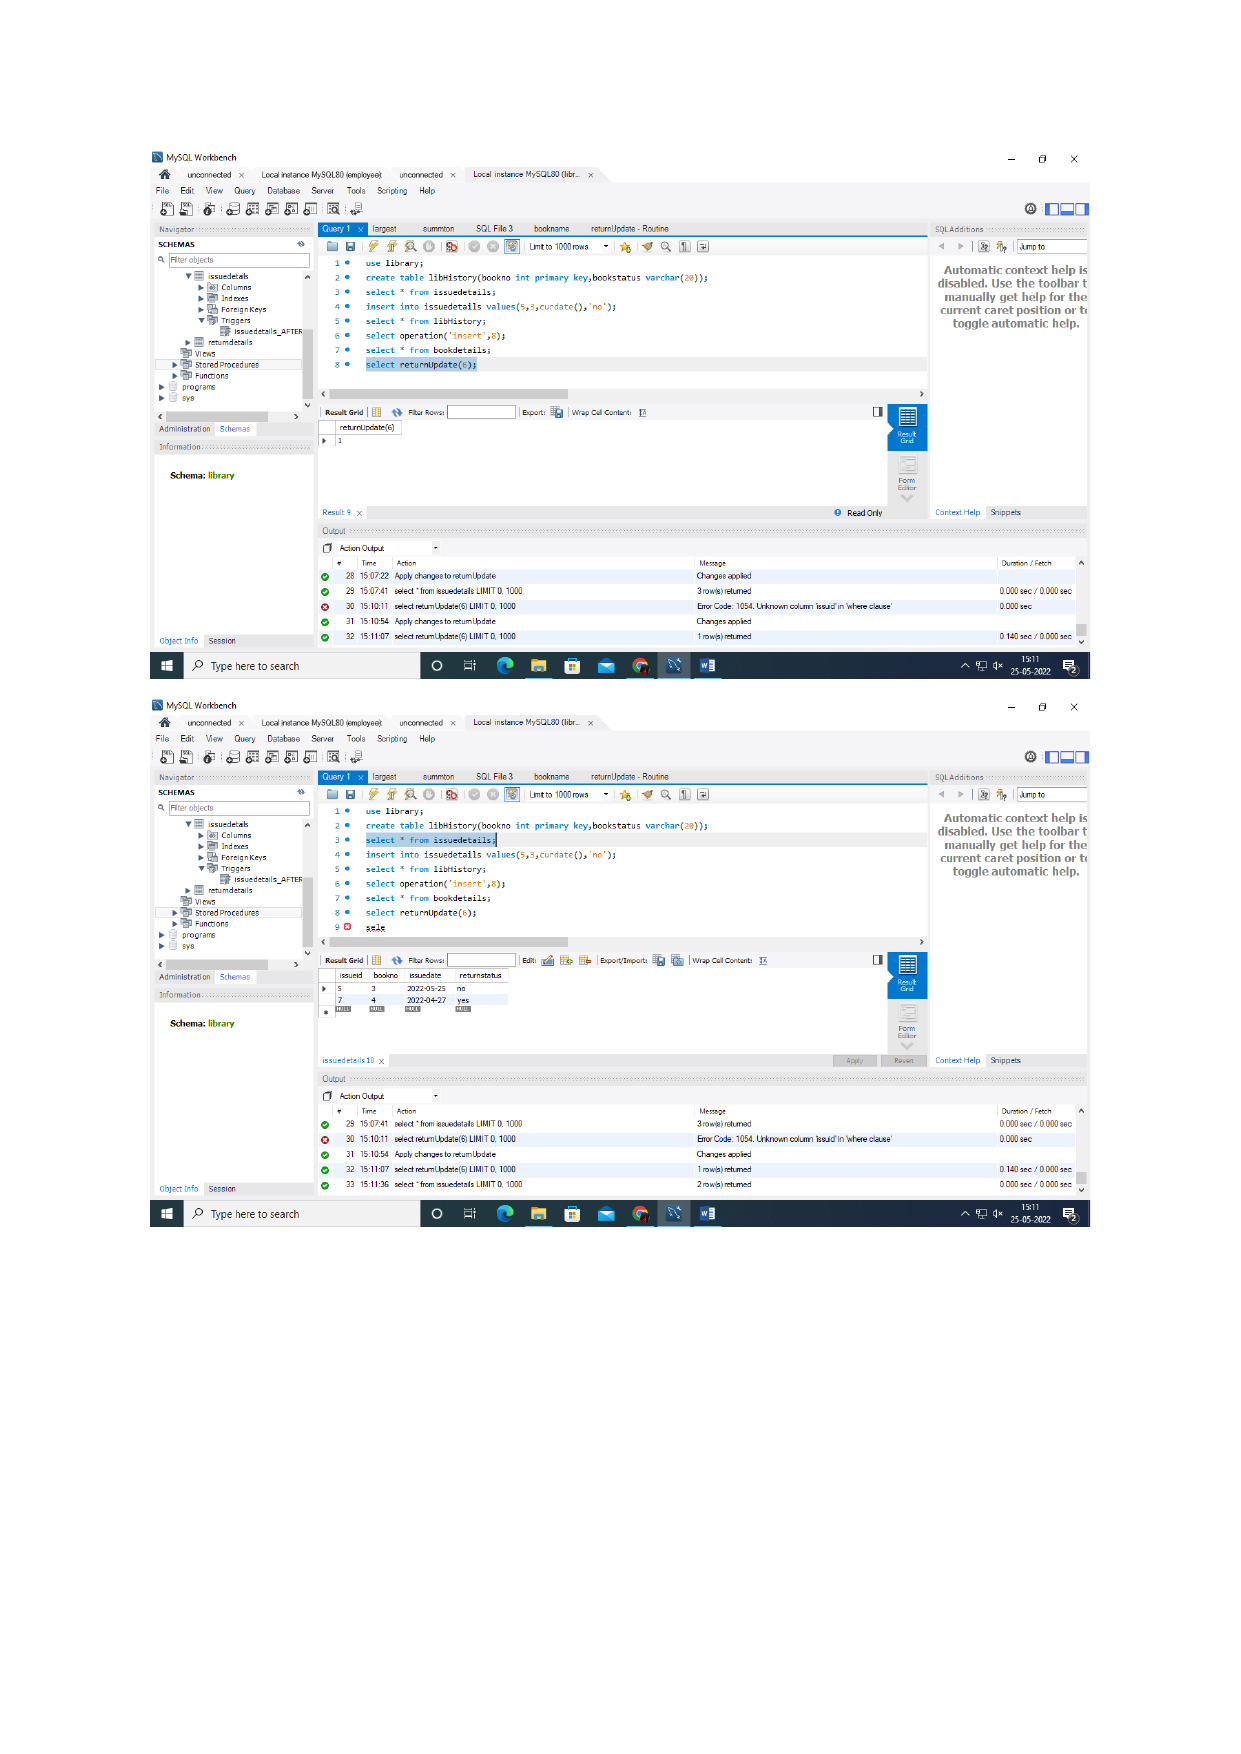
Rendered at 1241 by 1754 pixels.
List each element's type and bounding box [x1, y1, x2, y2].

picture [150, 150, 1091, 679]
picture [150, 697, 1091, 1227]
